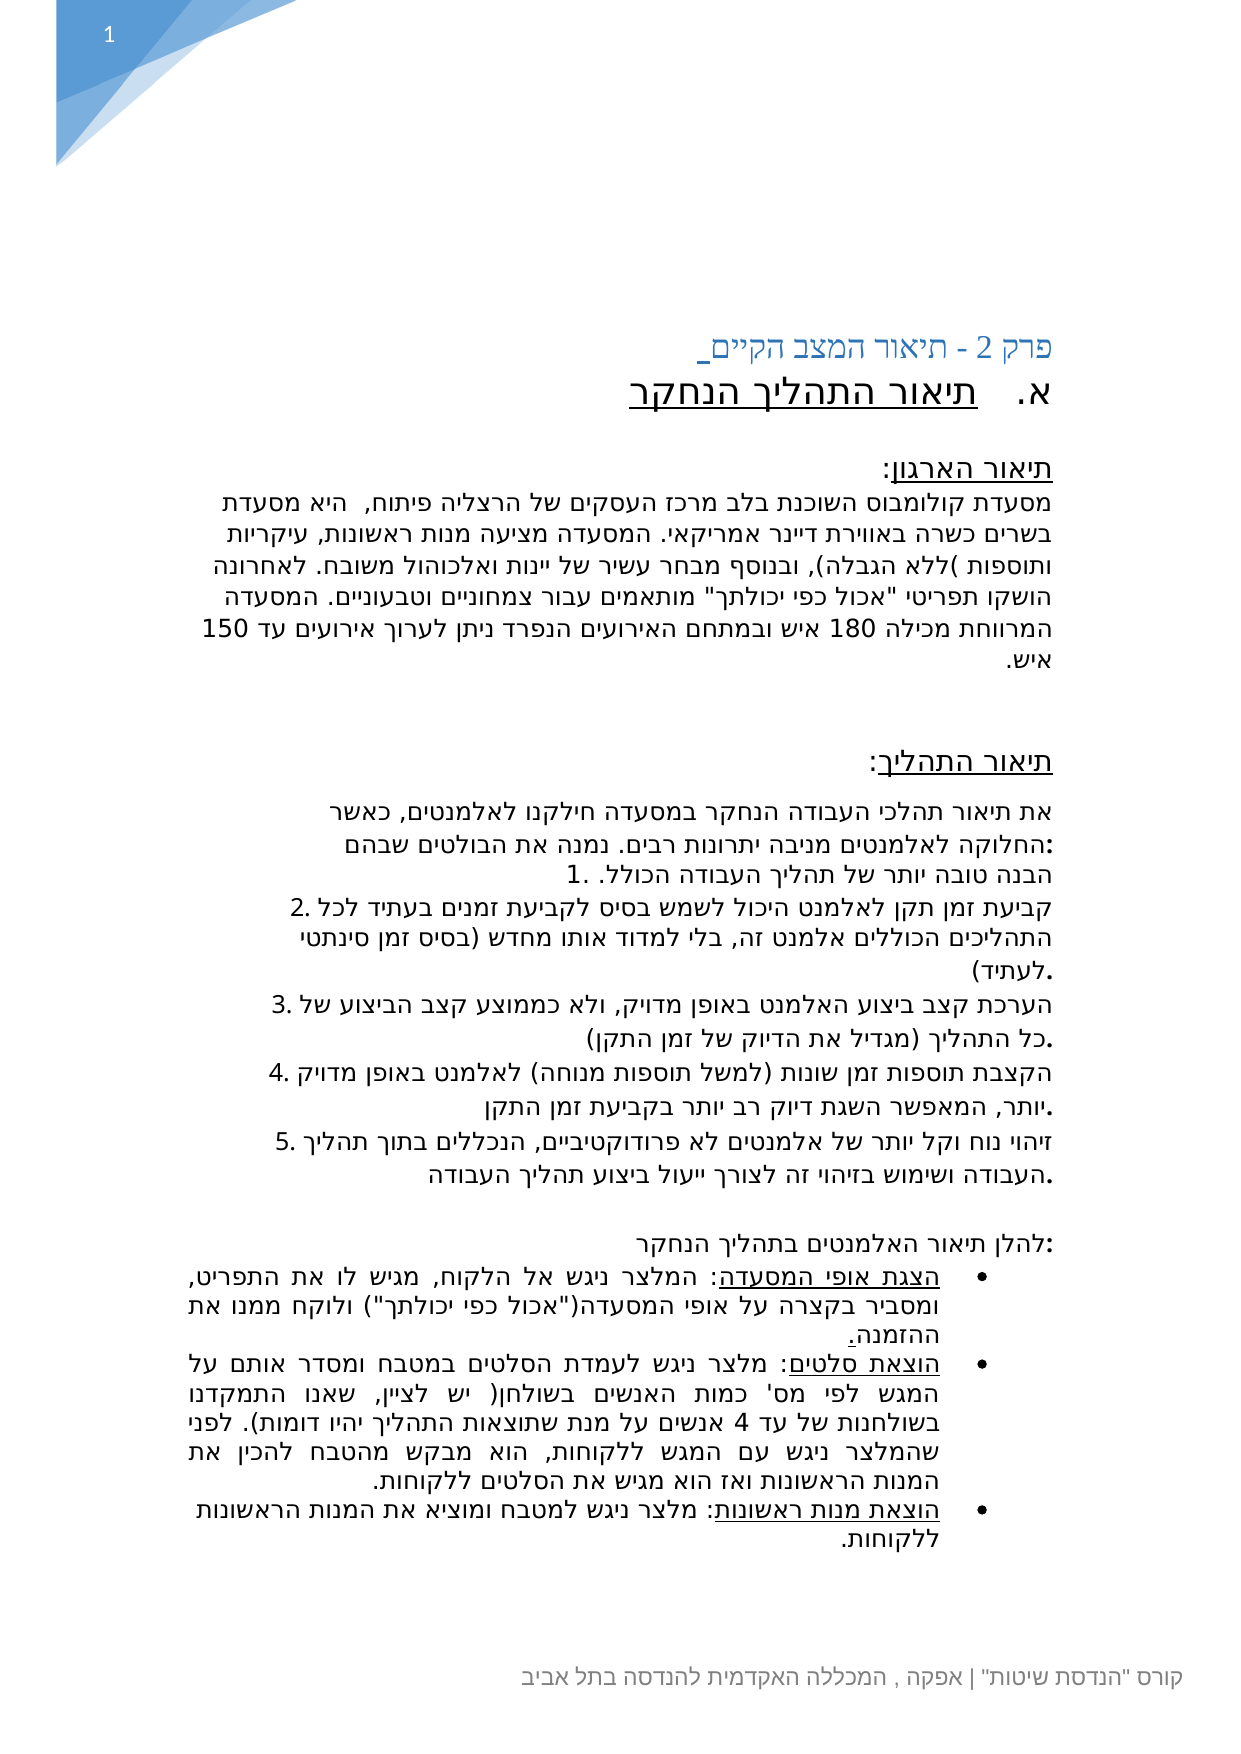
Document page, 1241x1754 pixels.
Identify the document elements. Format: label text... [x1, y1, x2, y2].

list הוצאת מנות ראשונות: מלצר ניגש למטבח ומוציא את המנות הראשונות ללקוחות. [187, 1495, 978, 1554]
text תיאור התהליך: [187, 744, 1053, 778]
list הבנה טובה יותר של תהליך העבודה הכולל. .1 [262, 860, 1053, 889]
subtitle פרק 2 - תיאור המצב הקיים [187, 327, 1053, 366]
list 4. הקצבת תוספות זמן שונות (למשל תוספות מנוחה) לאלמנט באופן מדויק יותר, המאפשר השגת דיוק רב יותר בקביעת זמן התקן. [262, 1055, 1053, 1123]
text תיאור הארגון: מסעדת קולומבוס השוכנת בלב מרכז העסקים של הרצליה פיתוח, היא מסעדת בשרים כשרה באווירת דיינר אמריקאי. המסעדה מציעה מנות ראשונות, עיקריות ותוספות )ללא הגבלה), ובנוסף מבחר עשיר של יינות ואלכוהול משובח. לאחרונה הושקו תפריטי "אכול כפי יכולתך" מותאמים עבור צמחוניים וטבעוניים. המסעדה המרווחת מכילה 180 איש ובמתחם האירועים הנפרד ניתן לערוך אירועים עד 150 איש. [187, 452, 1053, 674]
picture [56, 0, 298, 168]
list להלן תיאור האלמנטים בתהליך הנחקר: [262, 1225, 1053, 1259]
list הצגת אופי המסעדה: המלצר ניגש אל הלקוח, מגיש לו את התפריט, ומסביר בקצרה על אופי המסעדה("אכול כפי יכולתך") ולוקח ממנו את ההזמנה. [187, 1262, 978, 1349]
list את תיאור תהלכי העבודה הנחקר במסעדה חילקנו לאלמנטים, כאשר החלוקה לאלמנטים מניבה יתרונות רבים. נמנה את הבולטים שבהם: [262, 797, 1053, 860]
list 5. זיהוי נוח וקל יותר של אלמנטים לא פרודוקטיביים, הנכללים בתוך תהליך העבודה ושימוש בזיהוי זה לצורך ייעול ביצוע תהליך העבודה. [262, 1123, 1053, 1191]
list 2. קביעת זמן תקן לאלמנט היכול לשמש בסיס לקביעת זמנים בעתיד לכל התהליכים הכוללים אלמנט זה, בלי למדוד אותו מחדש (בסיס זמן סינתטי לעתיד). [262, 889, 1053, 987]
list תיאור התהליך הנחקר [187, 370, 1015, 413]
list 3. הערכת קצב ביצוע האלמנט באופן מדויק, ולא כממוצע קצב הביצוע של כל התהליך (מגדיל את הדיוק של זמן התקן). [262, 987, 1053, 1055]
list הוצאת סלטים: מלצר ניגש לעמדת הסלטים במטבח ומסדר אותם על המגש לפי מס' כמות האנשים בשולחן( יש לציין, שאנו התמקדנו בשולחנות של עד 4 אנשים על מנת שתוצאות התהליך יהיו דומות). לפני שהמלצר ניגש עם המגש ללקוחות, הוא מבקש מהטבח להכין את המנות הראשונות ואז הוא מגיש את הסלטים ללקוחות. [187, 1349, 978, 1495]
